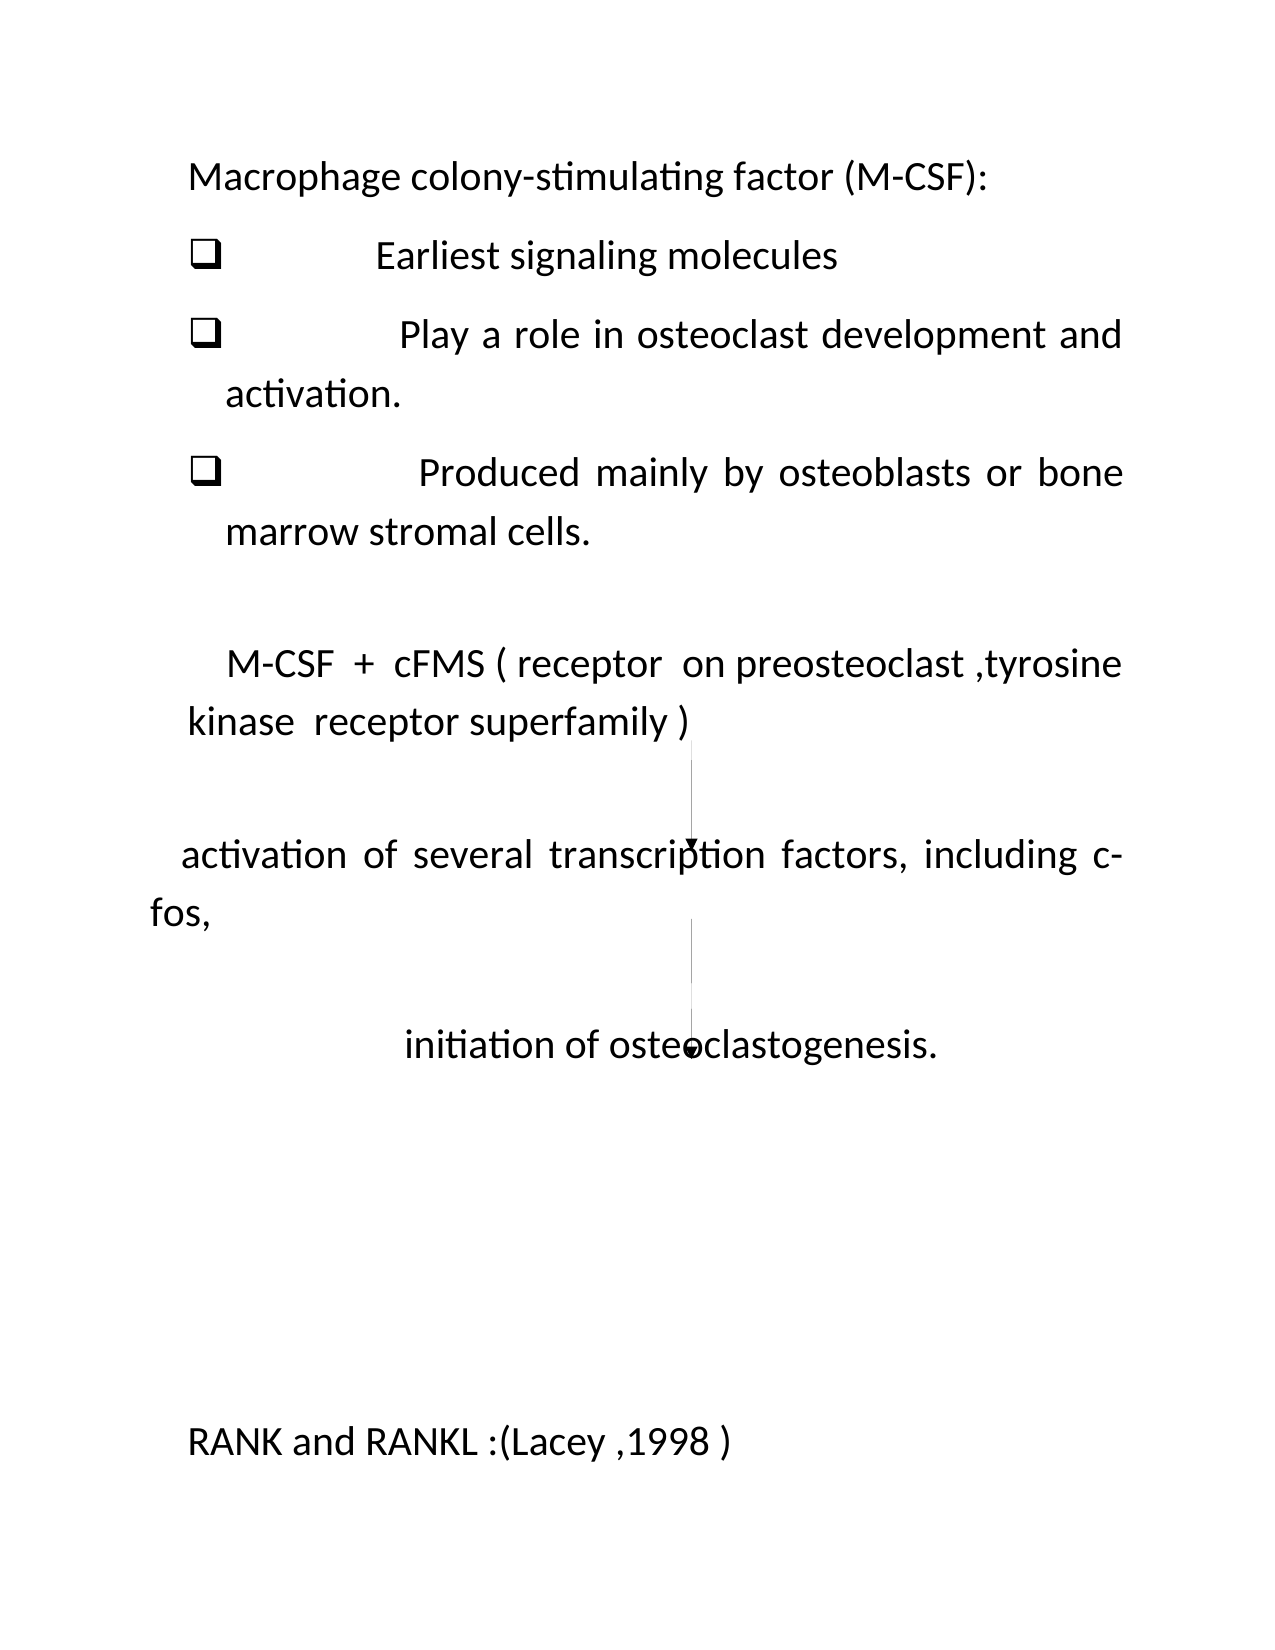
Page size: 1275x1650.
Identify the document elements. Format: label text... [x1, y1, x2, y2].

text RANK and RANKL :(Lacey ,1998 ) [187, 1415, 1125, 1466]
text activation of several transcription factors, including c-fos, [150, 828, 1125, 937]
list Produced mainly by osteoblasts or bone marrow stromal cells. [187, 446, 1125, 556]
text M-CSF + cFMS ( receptor on preosteoclast ,tyrosine kinase receptor superfamily ) [187, 637, 1125, 746]
text Macrophage colony-stimulating factor (M-CSF): [187, 150, 1125, 201]
list Play a role in osteoclast development and activation. [187, 308, 1125, 418]
list Earliest signaling molecules [187, 229, 1125, 280]
text initiation of osteoclastogenesis. [187, 1018, 1125, 1069]
